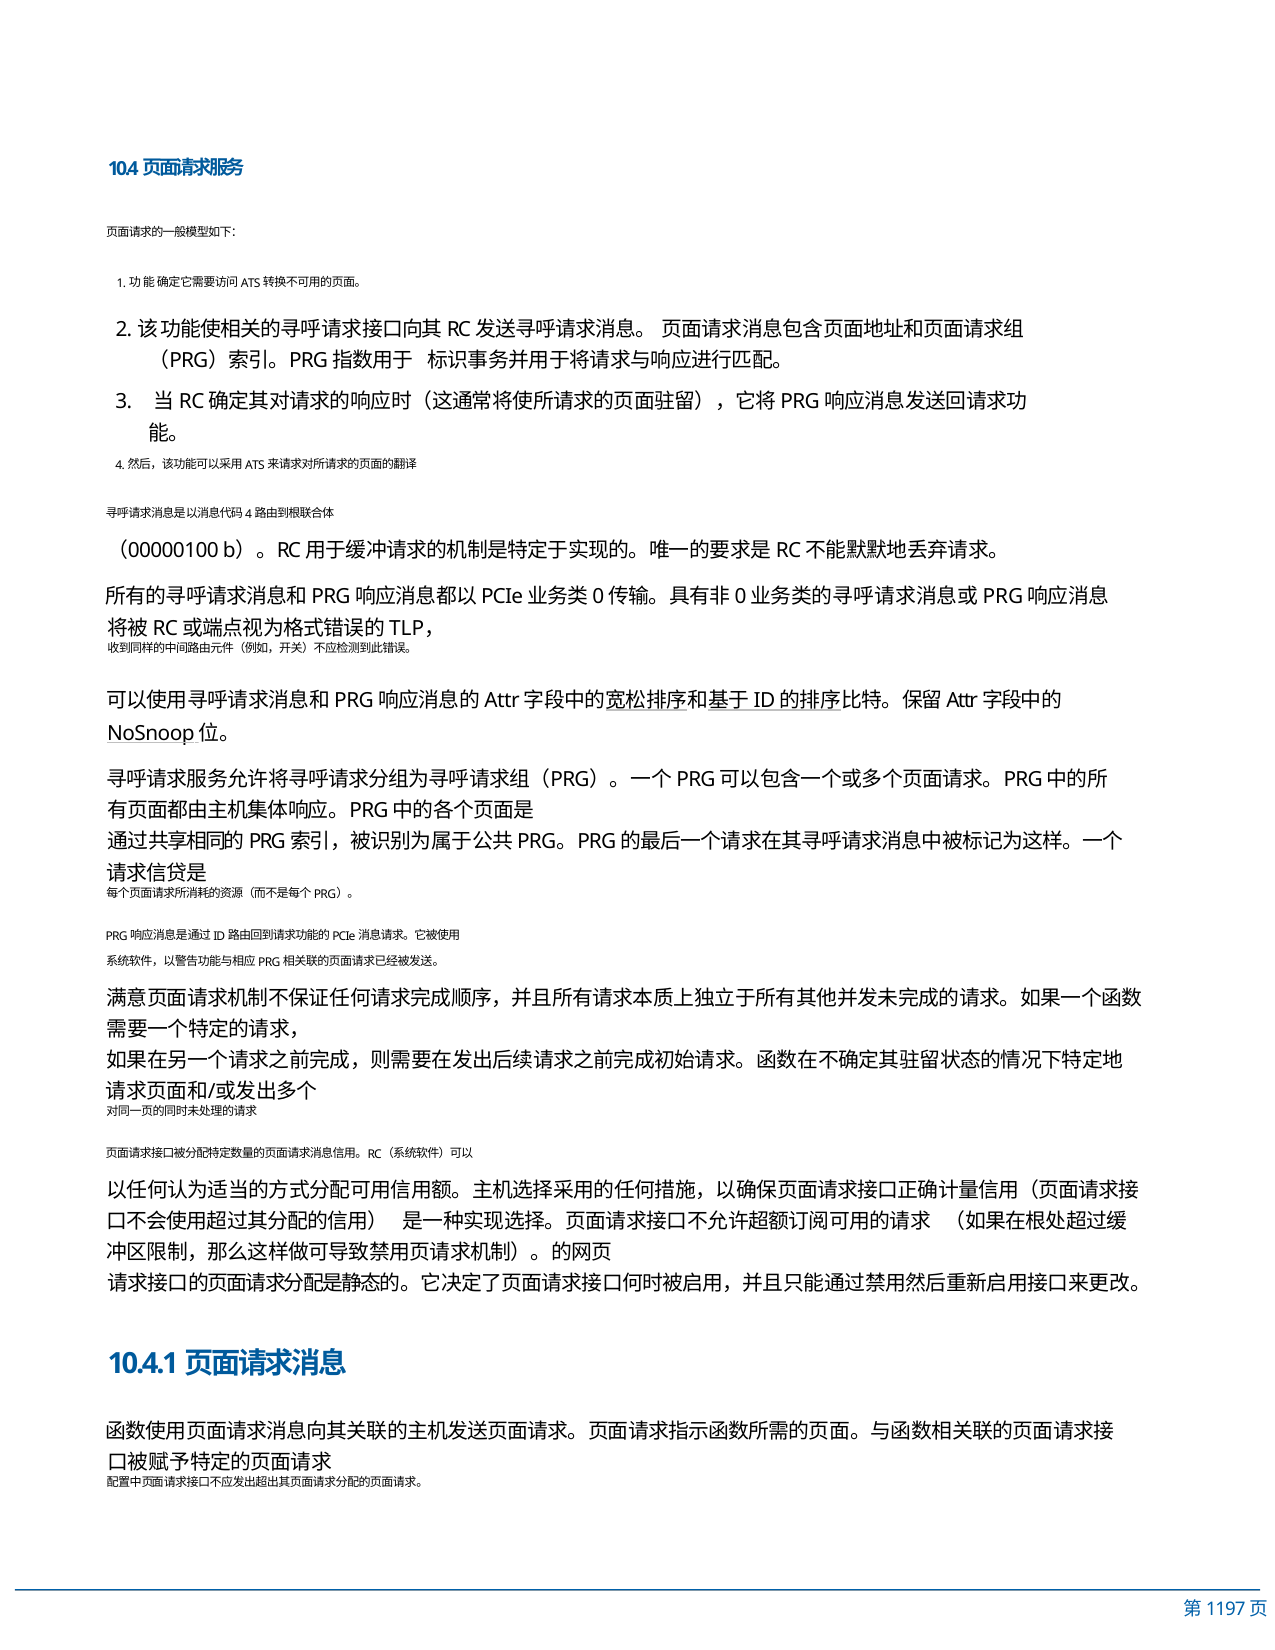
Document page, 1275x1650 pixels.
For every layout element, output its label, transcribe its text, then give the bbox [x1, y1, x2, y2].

picture [14, 1589, 1261, 1593]
text 系统软件，以警告功能与相应PRG相关联的页面请求已经被发送。 [106, 954, 1273, 981]
text 2. 该功能使相关的寻呼请求接口向其RC发送寻呼请求消息。 页面请求消息包含页面地址和页面请求组（PRG）索引。PRG指数用于 标识事务并用于将请求与响应进行匹配。 [115, 312, 1079, 373]
text 通过共享相同的PRG索引，被识别为属于公共PRG。PRG的最后一个请求在其寻呼请求消息中被标记为这样。一个请求信贷是 [106, 825, 1130, 886]
text 对同一页的同时未处理的请求 [106, 1105, 1273, 1131]
text 以任何认为适当的方式分配可用信用额。主机选择采用的任何措施，以确保页面请求接口正确计量信用（页面请求接口不会使用超过其分配的信用） 是一种实现选择。页面请求接口不允许超额订阅可用的请求 （如果在根处超过缓冲区限制，那么这样做可导致禁用页请求机制）。的网页 [106, 1173, 1147, 1265]
text 收到同样的中间路由元件（例如，开关）不应检测到此错误。 [107, 642, 1273, 668]
text 1. 功能确定它需要访问ATS转换不可用的页面。 [116, 275, 1273, 302]
text （00000100 b）。RC用于缓冲请求的机制是特定于实现的。唯一的要求是RC不能默默地丢弃请求。 [106, 533, 1143, 564]
text 寻呼请求服务允许将寻呼请求分组为寻呼请求组（PRG）。一个PRG可以包含一个或多个页面请求。PRG中的所有页面都由主机集体响应。PRG中的各个页面是 [106, 762, 1124, 824]
text PRG响应消息是通过ID路由回到请求功能的PCIe消息请求。它被使用 [105, 928, 1273, 954]
text 配置中页面请求接口不应发出超出其页面请求分配的页面请求。 [106, 1476, 1273, 1502]
text 每个页面请求所消耗的资源（而不是每个PRG）。 [106, 887, 1273, 913]
text 如果在另一个请求之前完成，则需要在发出后续请求之前完成初始请求。函数在不确定其驻留状态的情况下特定地请求页面和/或发出多个 [106, 1043, 1143, 1104]
text 3. 当RC确定其对请求的响应时（这通常将使所请求的页面驻留），它将PRG响应消息发送回请求功能。 [115, 385, 1041, 446]
text 页面请求的一般模型如下： [106, 226, 1273, 252]
text 可以使用寻呼请求消息和PRG响应消息的Attr字段中的宽松排序和基于ID的排序比特。保留Attr字段中的NoSnoop位。 [106, 683, 1147, 746]
text 所有的寻呼请求消息和PRG响应消息都以PCIe业务类0传输。具有非0业务类的寻呼请求消息或PRG响应消息将被RC或端点视为格式错误的TLP， [105, 580, 1112, 641]
text 满意页面请求机制不保证任何请求完成顺序，并且所有请求本质上独立于所有其他并发未完成的请求。如果一个函数需要一个特定的请求， [106, 981, 1143, 1042]
text 函数使用页面请求消息向其关联的主机发送页面请求。页面请求指示函数所需的页面。与函数相关联的页面请求接口被赋予特定的页面请求 [105, 1414, 1116, 1475]
text 请求接口的页面请求分配是静态的。它决定了页面请求接口何时被启用，并且只能通过禁用然后重新启用接口来更改。 [106, 1266, 1145, 1296]
text 寻呼请求消息是以消息代码4路由到根联合体 [105, 507, 1273, 533]
text 4. 然后，该功能可以采用ATS来请求对所请求的页面的翻译 [115, 458, 1273, 484]
text 页面请求接口被分配特定数量的页面请求消息信用。RC（系统软件）可以 [105, 1147, 1273, 1173]
text 10.4页面请求服务 [108, 155, 1273, 199]
text 10.4.1页面请求消息 [107, 1349, 1273, 1379]
